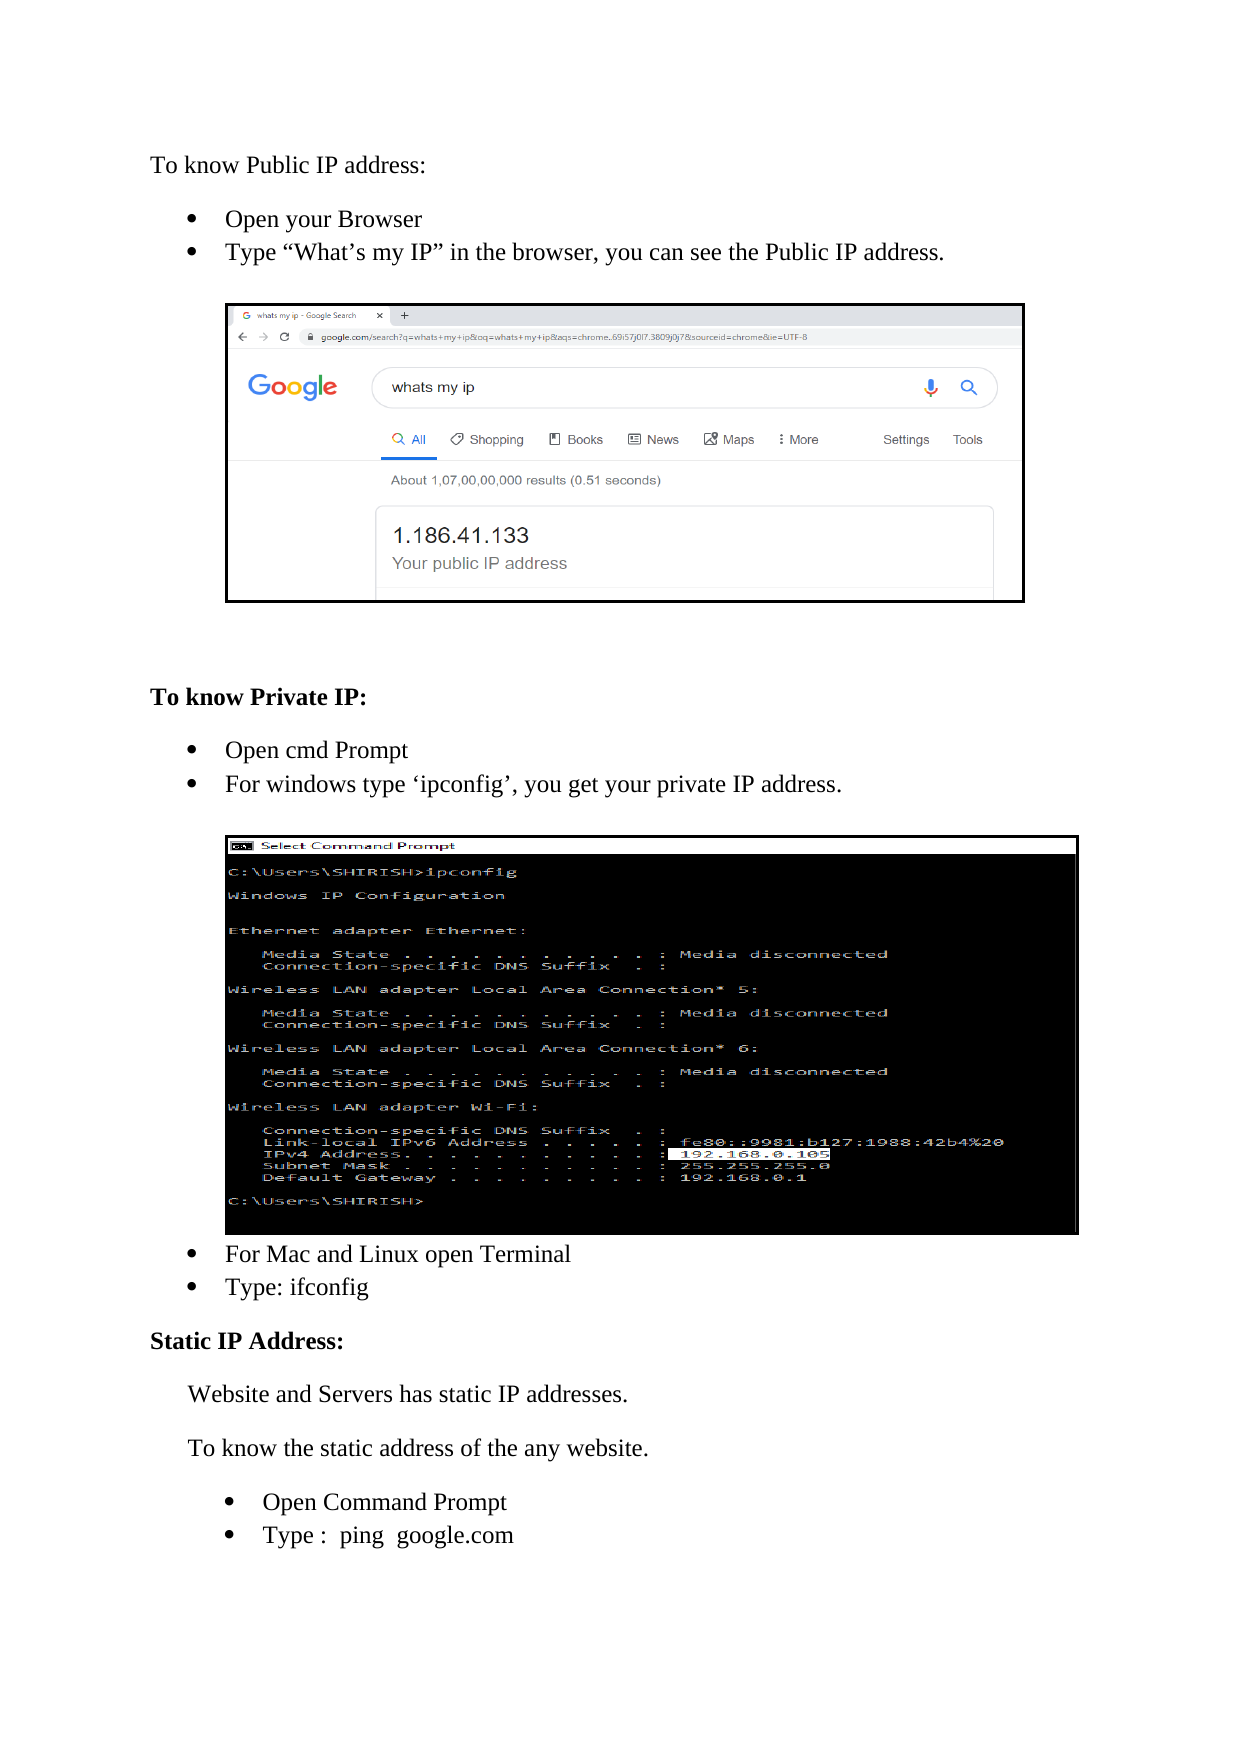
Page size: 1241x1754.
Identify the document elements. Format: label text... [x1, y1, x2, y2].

text Website and Servers has static IP addresses. [187, 1379, 1090, 1408]
list Open your Browser [187, 204, 1090, 233]
list Type : ping google.com [225, 1520, 1090, 1549]
list Type: ifconfig [187, 1272, 1090, 1301]
list Open Command Prompt [225, 1487, 1090, 1516]
list For Mac and Linux open Terminal [187, 1239, 1090, 1268]
list For windows type ‘ipconfig’, you get your private IP address. [187, 769, 1090, 797]
text To know the static address of the any website. [187, 1433, 1090, 1462]
text To know Private IP: [150, 682, 1090, 711]
picture [228, 838, 1076, 1232]
text To know Public IP address: [150, 150, 1090, 179]
list Open cmd Prompt [187, 736, 1090, 764]
list Type “What’s my IP” in the browser, you can see the Public IP address. [187, 237, 1090, 266]
picture [228, 306, 1022, 600]
text Static IP Address: [150, 1326, 1090, 1354]
